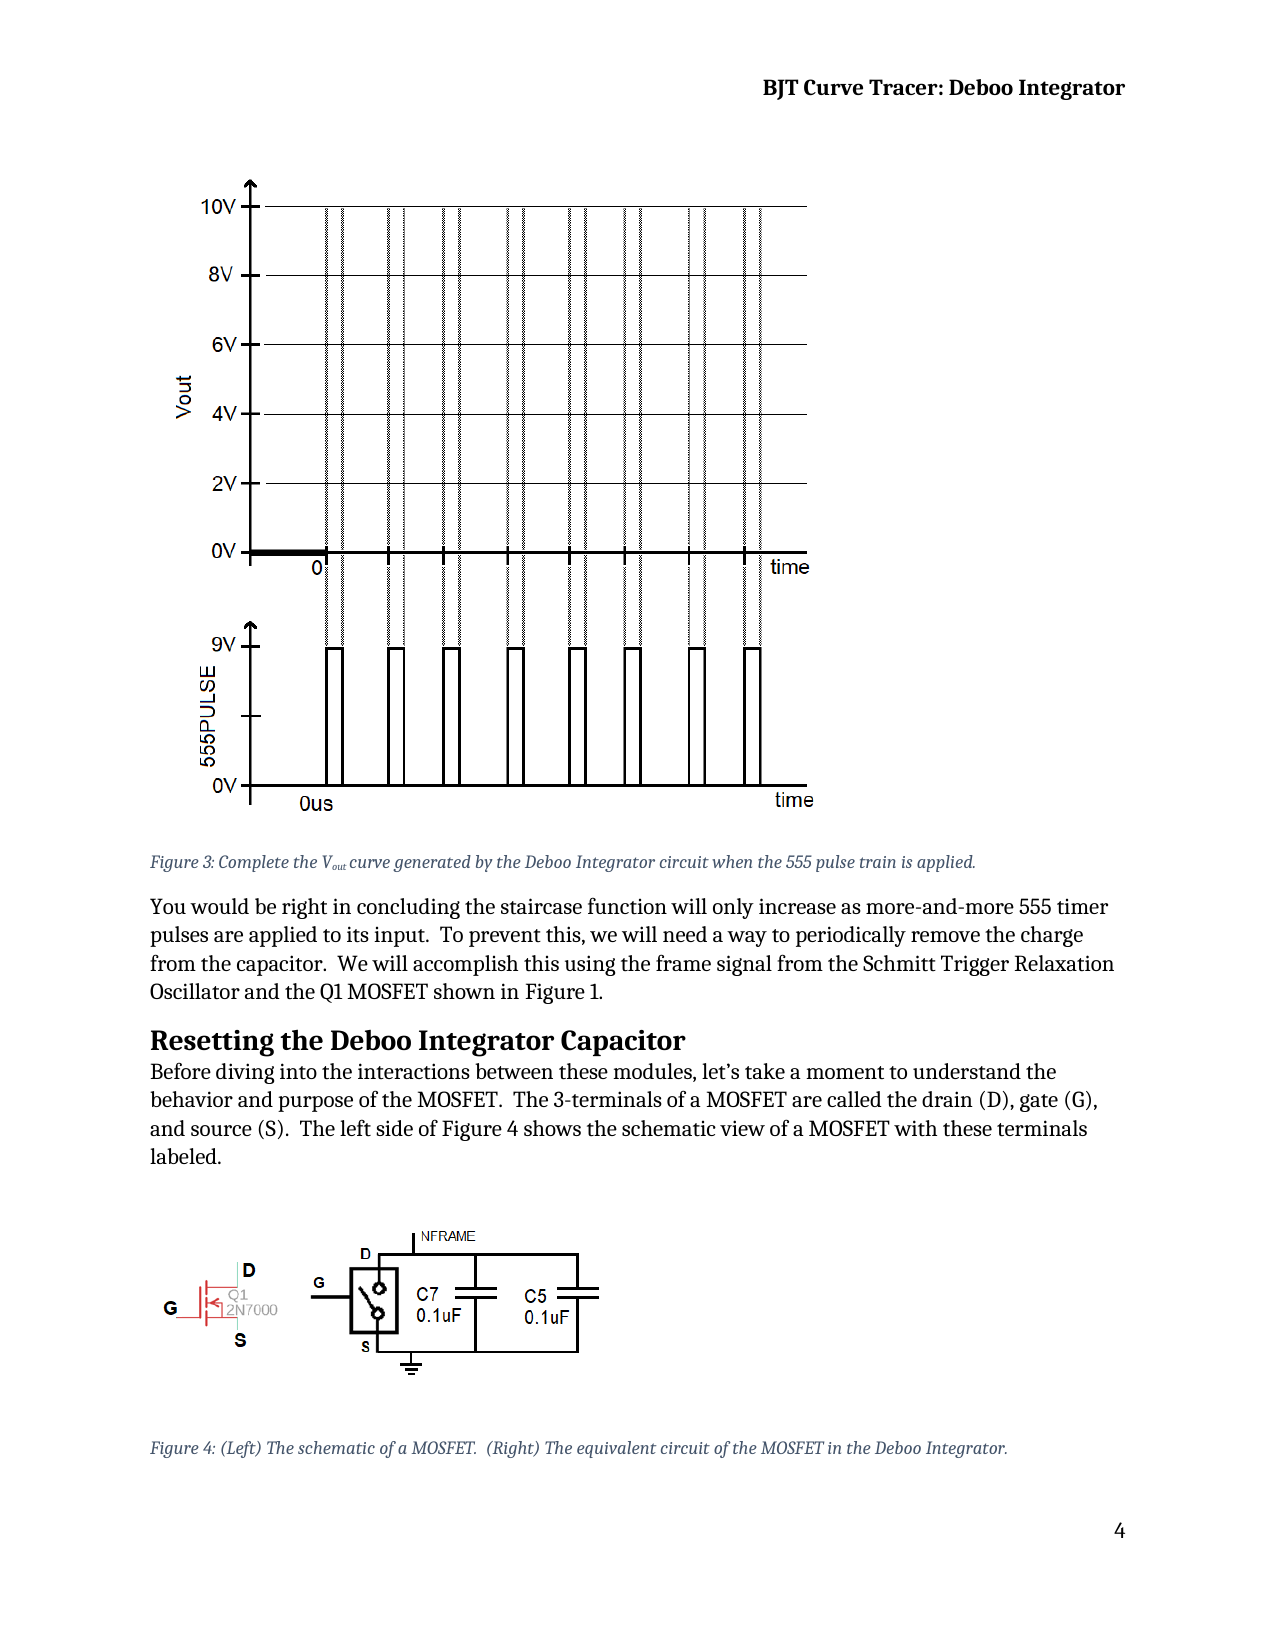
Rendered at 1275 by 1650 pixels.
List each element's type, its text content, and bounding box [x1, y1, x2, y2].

text You would be right in concluding the staircase function will only increase as more-and-more 555 timer pulses are applied to its input. To prevent this, we will need a way to periodically remove the charge from the capacitor. We will accomplish this using the frame signal from the Schmitt Trigger Relaxation Oscillator and the Q1 MOSFET shown in Figure 1. [150, 894, 1125, 1005]
picture [150, 158, 842, 833]
text Before diving into the interactions between these modules, let’s take a moment to understand the behavior and purpose of the MOSFET. The 3-terminals of a MOSFET are called the drain (D), gate (G), and source (S). The left side of Figure 4 shows the schematic view of a MOSFET with these terminals labeled. [150, 1059, 1125, 1170]
picture [150, 1201, 608, 1409]
subtitle Resetting the Deboo Integrator Capacitor [150, 1024, 1125, 1058]
